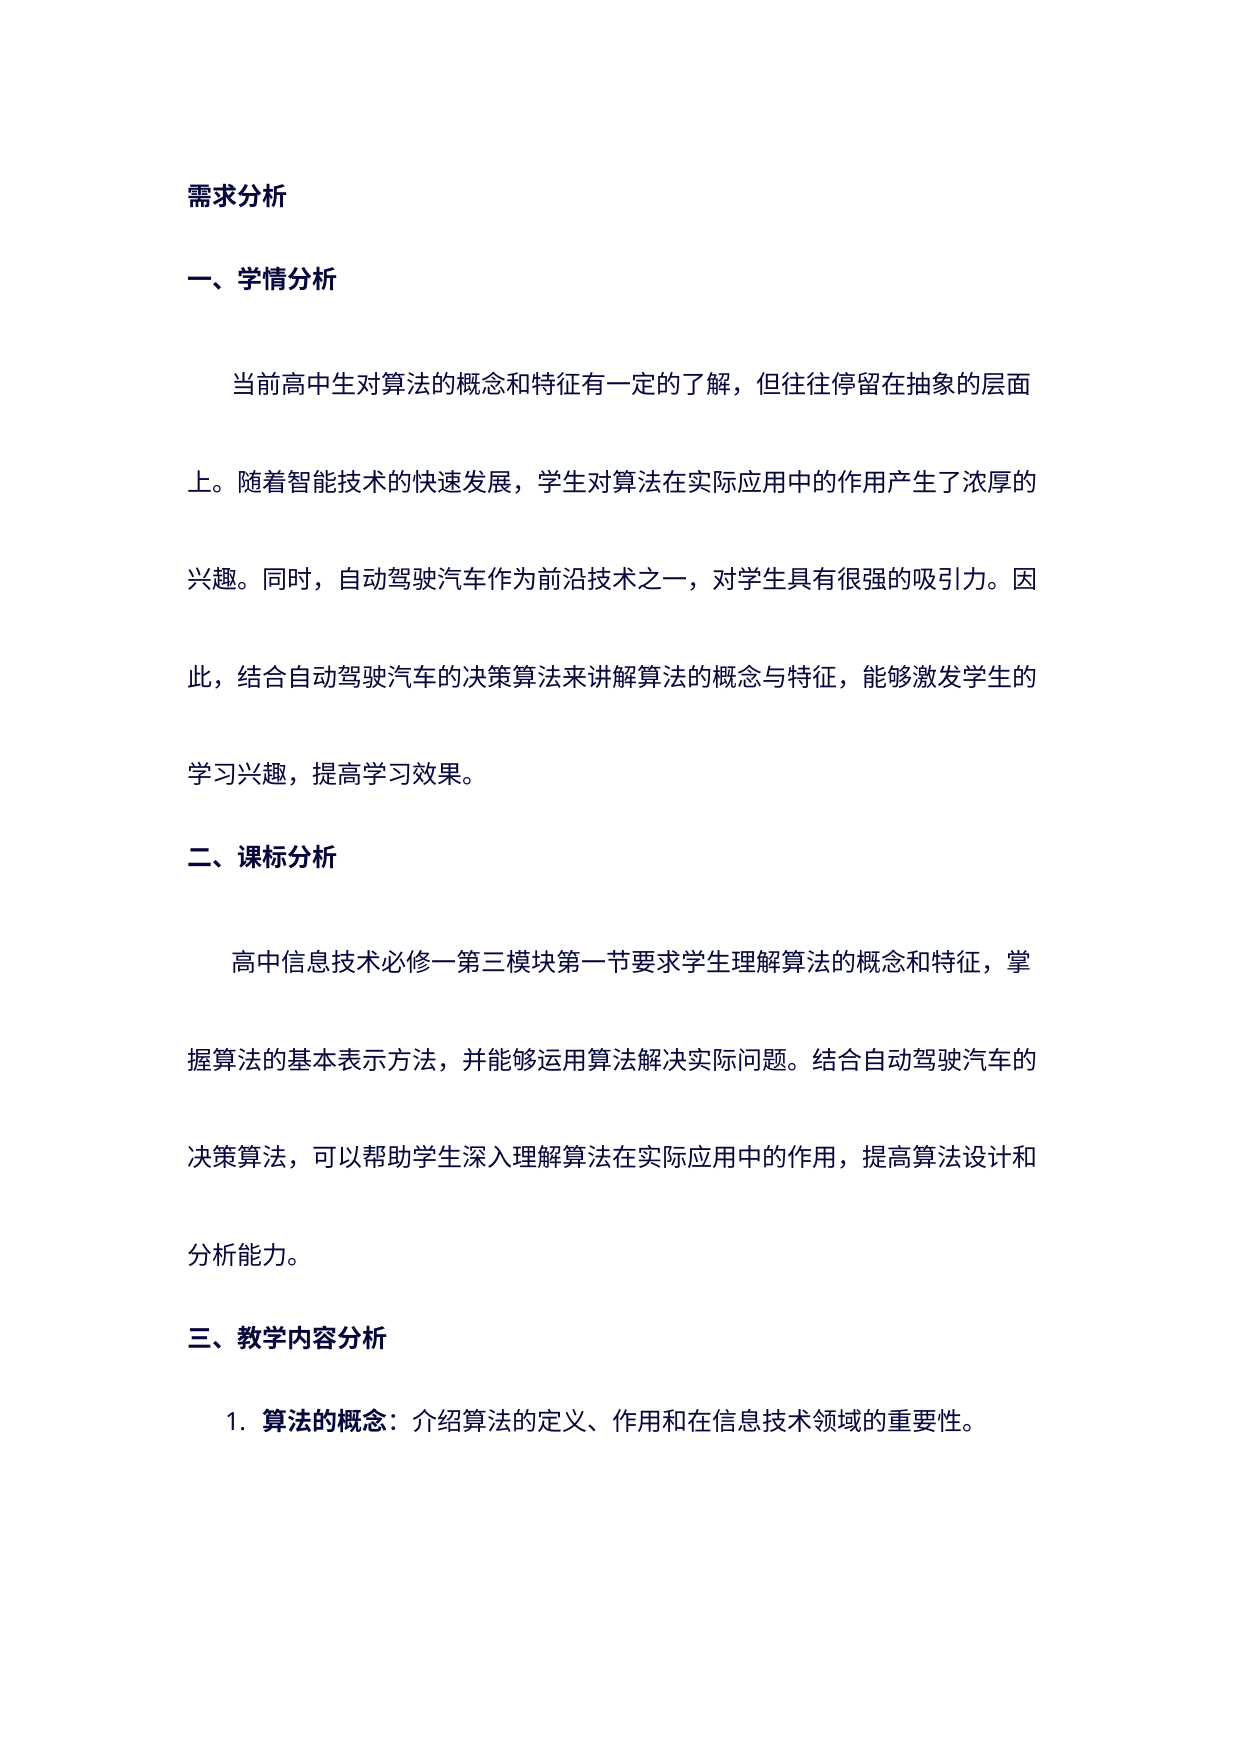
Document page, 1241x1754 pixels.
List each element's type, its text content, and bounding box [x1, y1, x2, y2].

text 当前高中生对算法的概念和特征有一定的了解，但往往停留在抽象的层面上。随着智能技术的快速发展，学生对算法在实际应用中的作用产生了浓厚的兴趣。同时，自动驾驶汽车作为前沿技术之一，对学生具有很强的吸引力。因此，结合自动驾驶汽车的决策算法来讲解算法的概念与特征，能够激发学生的学习兴趣，提高学习效果。 [187, 350, 1053, 805]
text 二、课标分析 [187, 823, 1053, 888]
text 一、学情分析 [187, 245, 1053, 310]
text 高中信息技术必修一第三模块第一节要求学生理解算法的概念和特征，掌握算法的基本表示方法，并能够运用算法解决实际问题。结合自动驾驶汽车的决策算法，可以帮助学生深入理解算法在实际应用中的作用，提高算法设计和分析能力。 [187, 928, 1053, 1286]
list 算法的概念：介绍算法的定义、作用和在信息技术领域的重要性。 [225, 1387, 1053, 1452]
text 三、教学内容分析 [187, 1304, 1053, 1369]
text 需求分析 [187, 162, 1053, 227]
